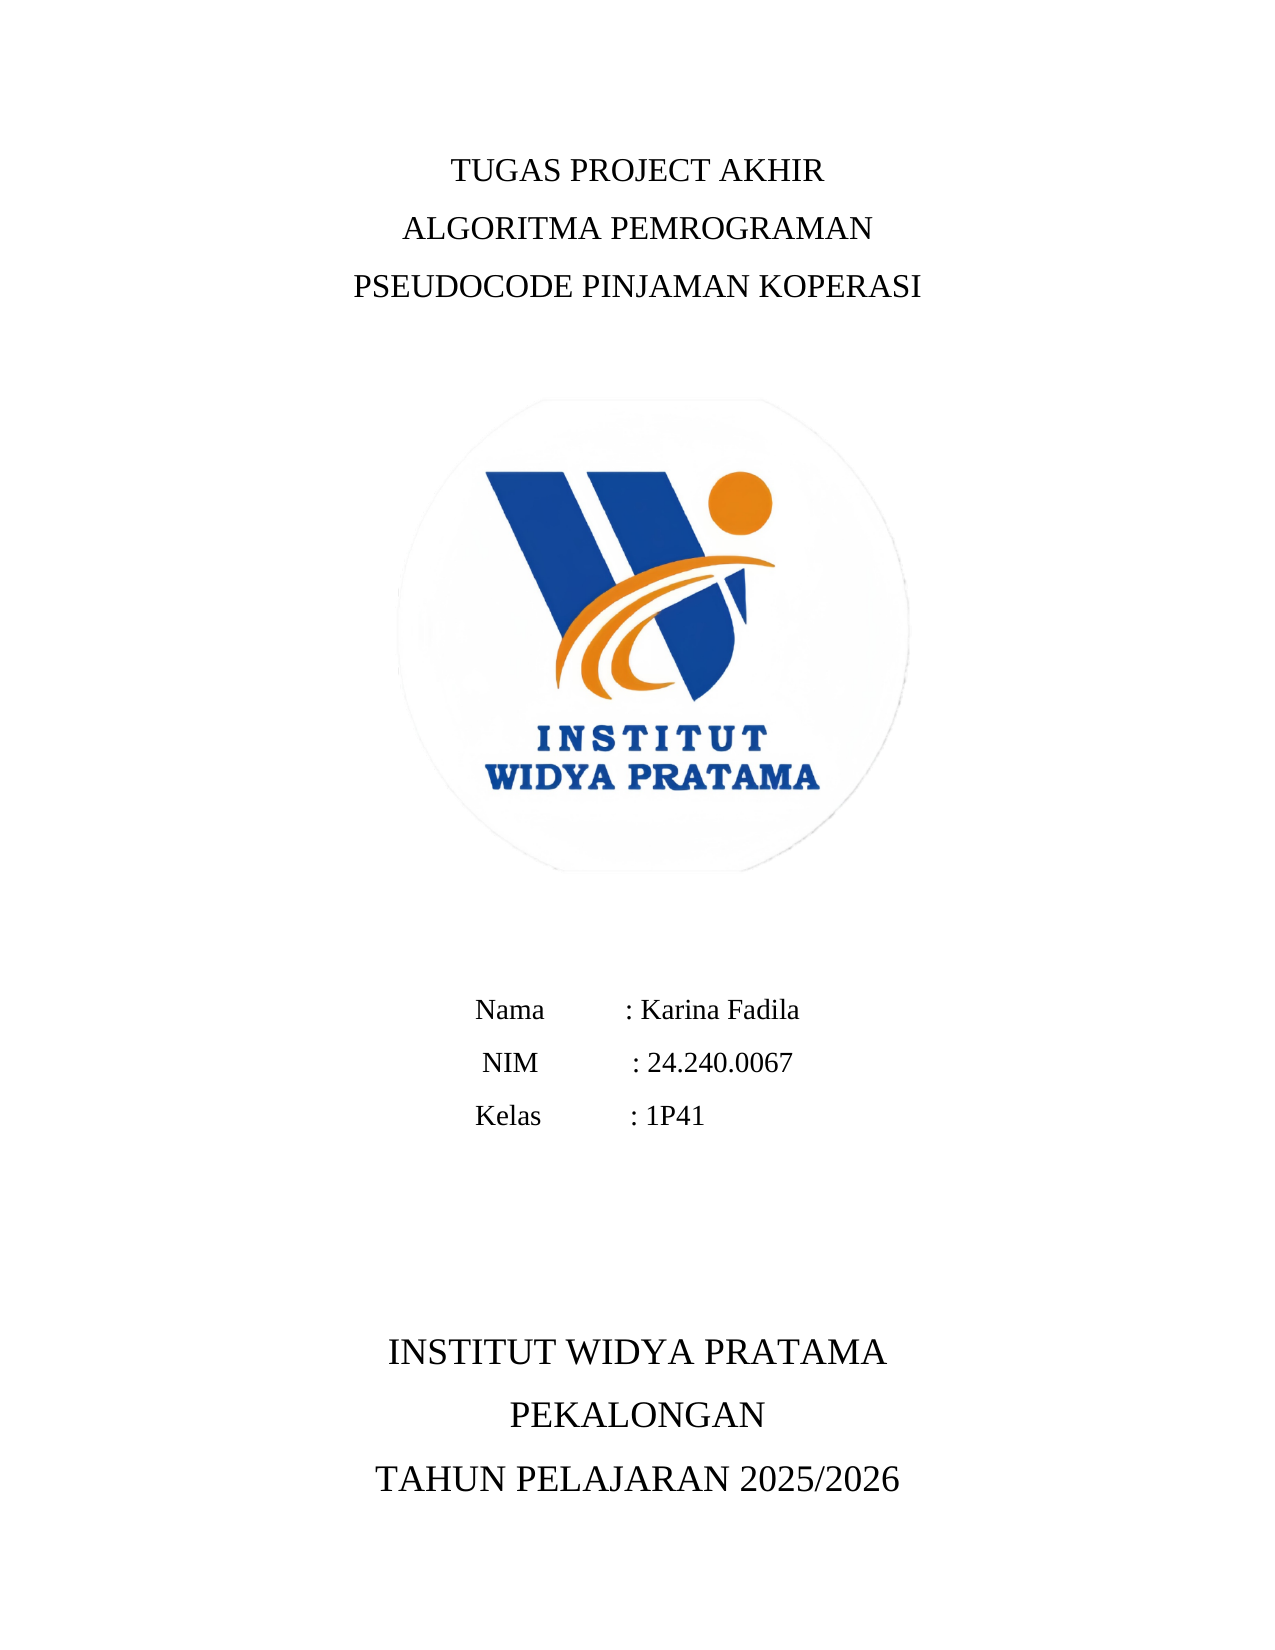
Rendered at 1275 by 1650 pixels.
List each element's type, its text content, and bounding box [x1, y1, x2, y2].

text TUGAS PROJECT AKHIR [150, 150, 1125, 188]
text Nama : Karina Fadila [150, 992, 1125, 1026]
text Kelas : 1P41 [475, 1098, 1125, 1131]
text PSEUDOCODE PINJAMAN KOPERASI [150, 266, 1125, 304]
picture [261, 339, 1043, 932]
text NIM : 24.240.0067 [150, 1045, 1125, 1078]
text TAHUN PELAJARAN 2025/2026 [150, 1456, 1125, 1499]
text ALGORITMA PEMROGRAMAN [150, 208, 1125, 246]
text INSTITUT WIDYA PRATAMA [150, 1330, 1125, 1373]
text PEKALONGAN [150, 1393, 1125, 1436]
